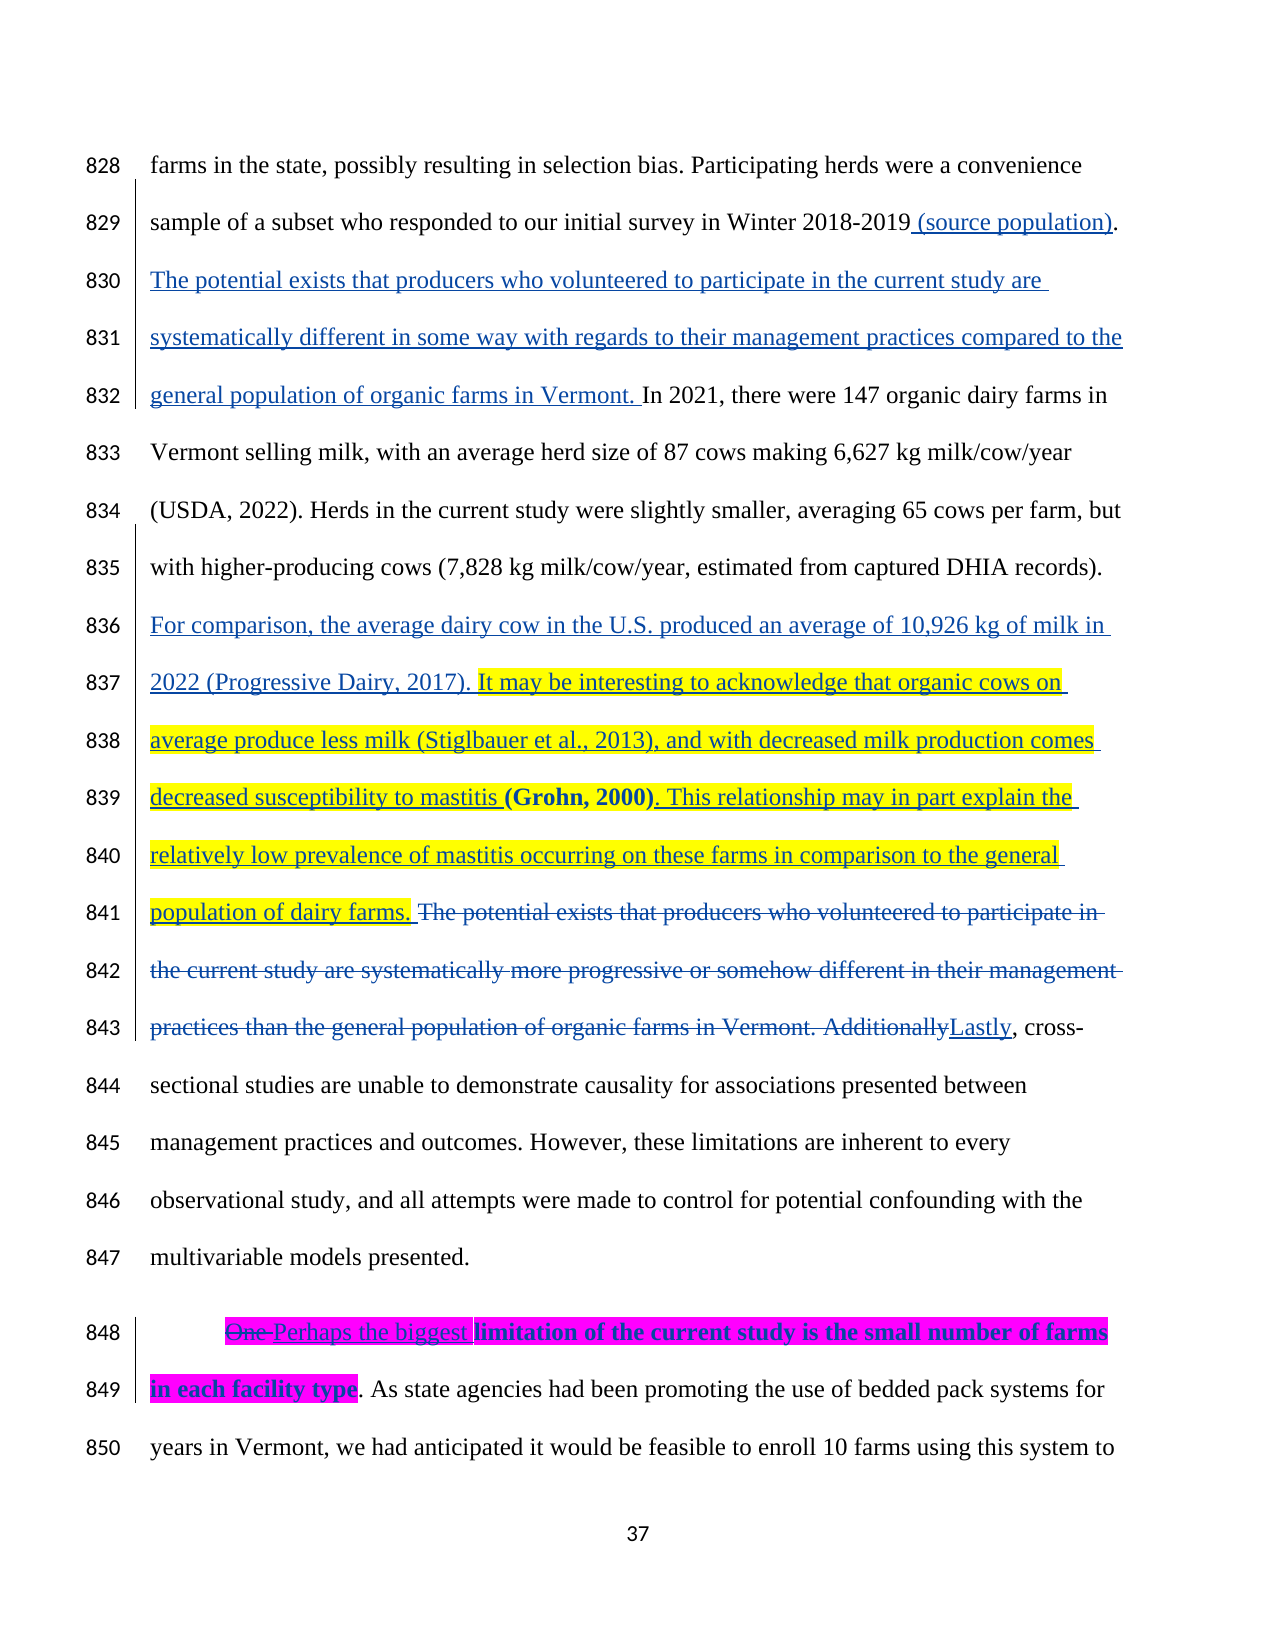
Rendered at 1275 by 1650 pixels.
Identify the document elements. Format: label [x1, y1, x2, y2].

text [150, 1317, 1125, 1460]
text [150, 150, 1125, 1271]
